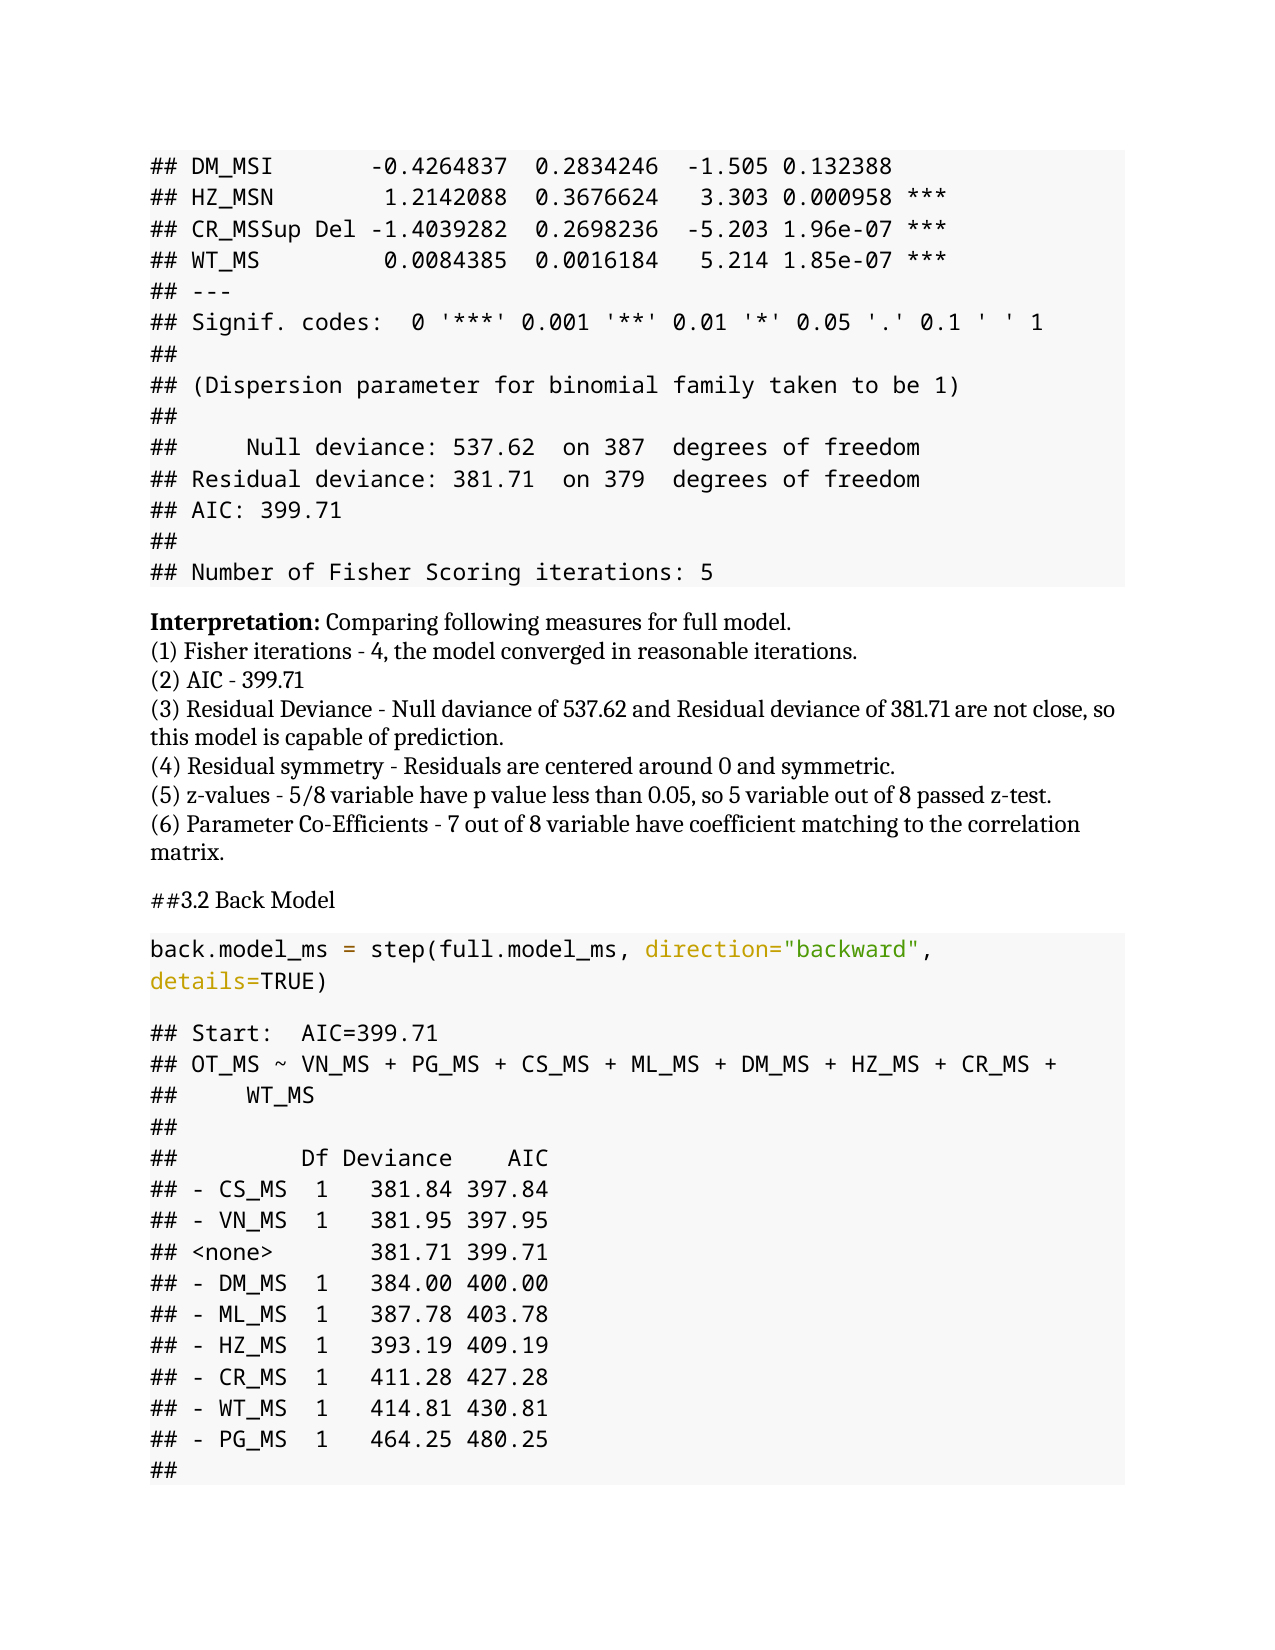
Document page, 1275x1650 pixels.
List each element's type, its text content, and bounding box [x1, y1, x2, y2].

text Interpretation: Comparing following measures for full model. (1) Fisher iterations - 4, the model converged in reasonable iterations. (2) AIC - 399.71 (3) Residual Deviance - Null daviance of 537.62 and Residual deviance of 381.71 are not close, so this model is capable of prediction. (4) Residual symmetry - Residuals are centered around 0 and symmetric. (5) z-values - 5/8 variable have p value less than 0.05, so 5 variable out of 8 passed z-test. (6) Parameter Co-Efficients - 7 out of 8 variable have coefficient matching to the correlation matrix. [150, 608, 1125, 867]
text back.model_ms = step(full.model_ms, direction="backward", details=TRUE) [150, 933, 1125, 996]
text ##3.2 Back Model [150, 886, 1125, 914]
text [150, 150, 1125, 587]
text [150, 1017, 1125, 1485]
